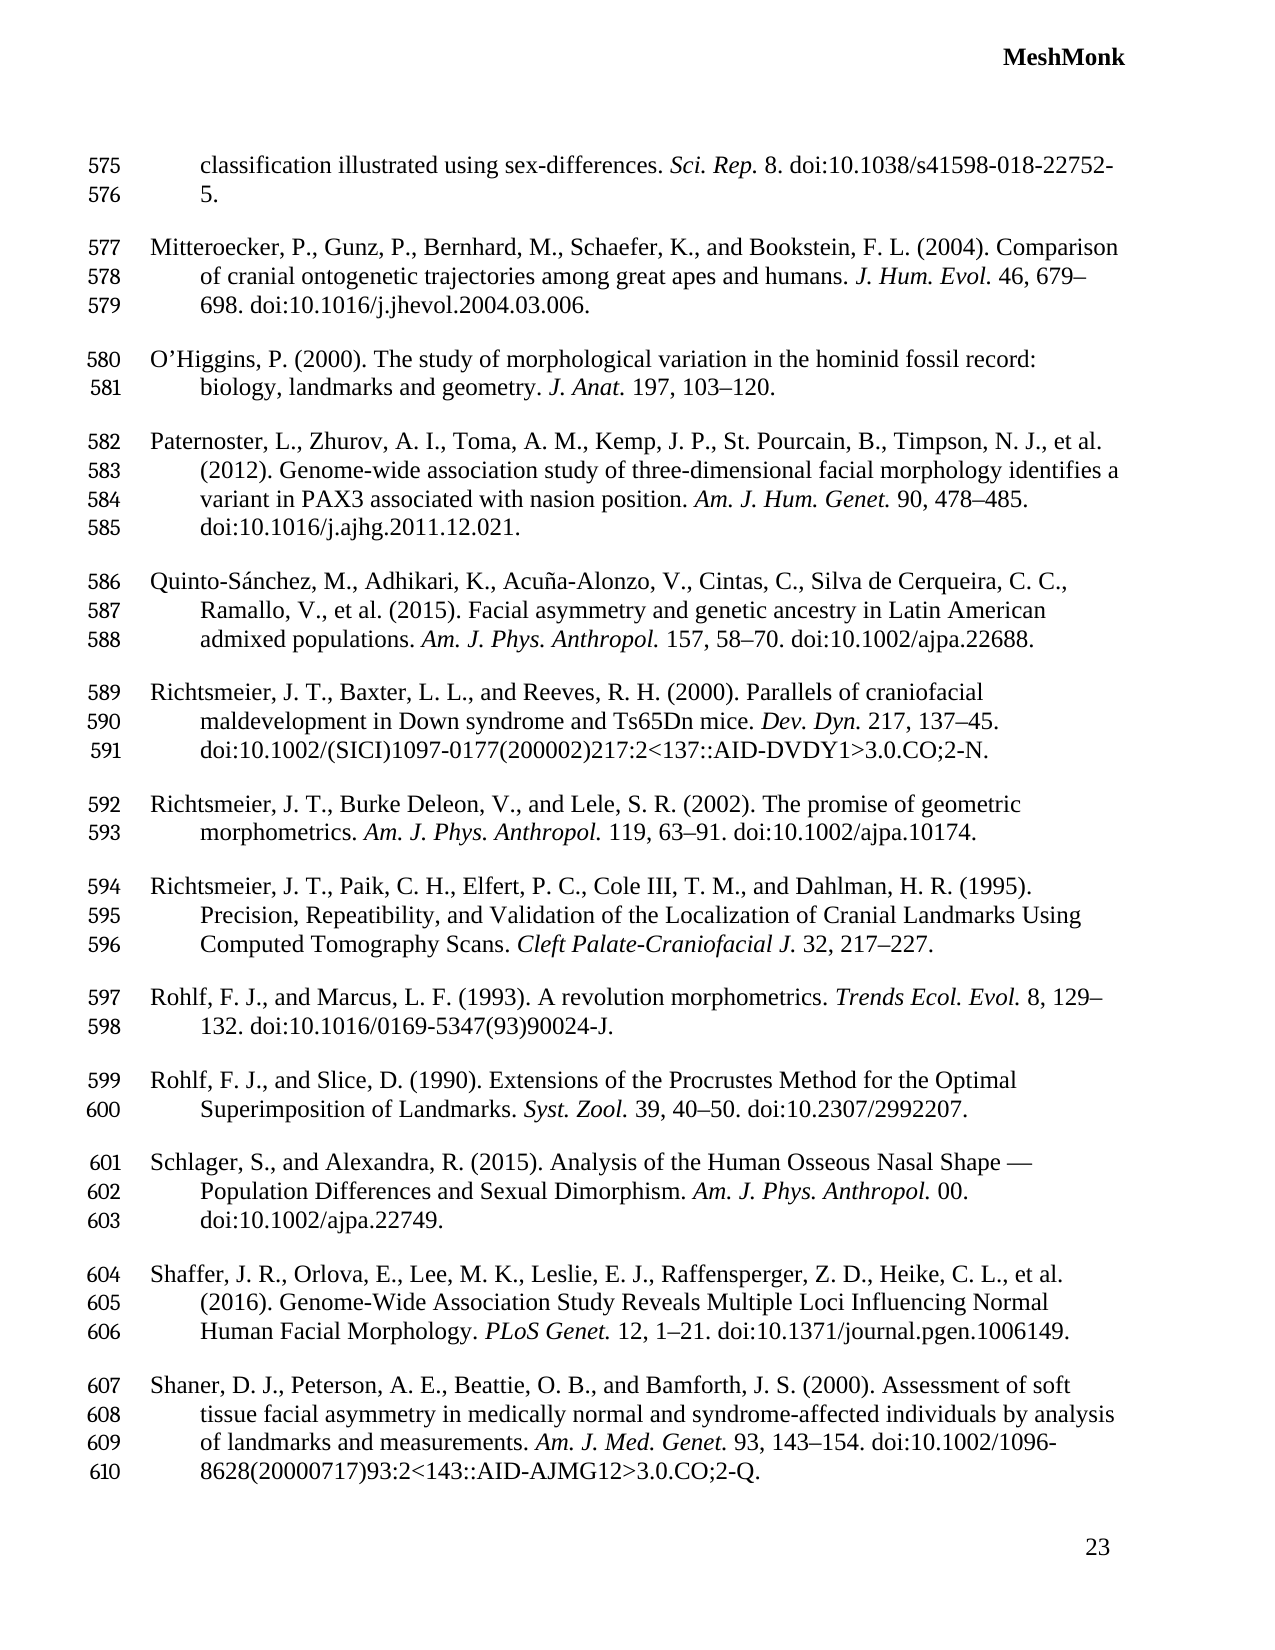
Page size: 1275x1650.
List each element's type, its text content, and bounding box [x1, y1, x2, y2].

text Richtsmeier, J. T., Baxter, L. L., and Reeves, R. H. (2000). Parallels of craniofacial maldevelopment in Down syndrome and Ts65Dn mice. Dev. Dyn. 217, 137–45. doi:10.1002/(SICI)1097-0177(200002)217:2<137::AID-DVDY1>3.0.CO;2-N. [150, 677, 1125, 764]
text Rohlf, F. J., and Marcus, L. F. (1993). A revolution morphometrics. Trends Ecol. Evol. 8, 129–132. doi:10.1016/0169-5347(93)90024-J. [150, 982, 1125, 1040]
text Quinto-Sánchez, M., Adhikari, K., Acuña-Alonzo, V., Cintas, C., Silva de Cerqueira, C. C., Ramallo, V., et al. (2015). Facial asymmetry and genetic ancestry in Latin American admixed populations. Am. J. Phys. Anthropol. 157, 58–70. doi:10.1002/ajpa.22688. [150, 566, 1125, 652]
text Richtsmeier, J. T., Burke Deleon, V., and Lele, S. R. (2002). The promise of geometric morphometrics. Am. J. Phys. Anthropol. 119, 63–91. doi:10.1002/ajpa.10174. [150, 789, 1125, 846]
text Rohlf, F. J., and Slice, D. (1990). Extensions of the Procrustes Method for the Optimal Superimposition of Landmarks. Syst. Zool. 39, 40–50. doi:10.2307/2992207. [150, 1065, 1125, 1122]
text Shaffer, J. R., Orlova, E., Lee, M. K., Leslie, E. J., Raffensperger, Z. D., Heike, C. L., et al. (2016). Genome-Wide Association Study Reveals Multiple Loci Influencing Normal Human Facial Morphology. PLoS Genet. 12, 1–21. doi:10.1371/journal.pgen.1006149. [150, 1259, 1125, 1345]
text Mitteroecker, P., Gunz, P., Bernhard, M., Schaefer, K., and Bookstein, F. L. (2004). Comparison of cranial ontogenetic trajectories among great apes and humans. J. Hum. Evol. 46, 679–698. doi:10.1016/j.jhevol.2004.03.006. [150, 232, 1125, 319]
text Richtsmeier, J. T., Paik, C. H., Elfert, P. C., Cole III, T. M., and Dahlman, H. R. (1995). Precision, Repeatibility, and Validation of the Localization of Cranial Landmarks Using Computed Tomography Scans. Cleft Palate-Craniofacial J. 32, 217–227. [150, 871, 1125, 957]
text O’Higgins, P. (2000). The study of morphological variation in the hominid fossil record: biology, landmarks and geometry. J. Anat. 197, 103–120. [150, 344, 1125, 401]
text Paternoster, L., Zhurov, A. I., Toma, A. M., Kemp, J. P., St. Pourcain, B., Timpson, N. J., et al. (2012). Genome-wide association study of three-dimensional facial morphology identifies a variant in PAX3 associated with nasion position. Am. J. Hum. Genet. 90, 478–485. doi:10.1016/j.ajhg.2011.12.021. [150, 426, 1125, 541]
text Shaner, D. J., Peterson, A. E., Beattie, O. B., and Bamforth, J. S. (2000). Assessment of soft tissue facial asymmetry in medically normal and syndrome-affected individuals by analysis of landmarks and measurements. Am. J. Med. Genet. 93, 143–154. doi:10.1002/1096-8628(20000717)93:2<143::AID-AJMG12>3.0.CO;2-Q. [150, 1370, 1125, 1485]
text Schlager, S., and Alexandra, R. (2015). Analysis of the Human Osseous Nasal Shape — Population Differences and Sexual Dimorphism. Am. J. Phys. Anthropol. 00. doi:10.1002/ajpa.22749. [150, 1147, 1125, 1234]
